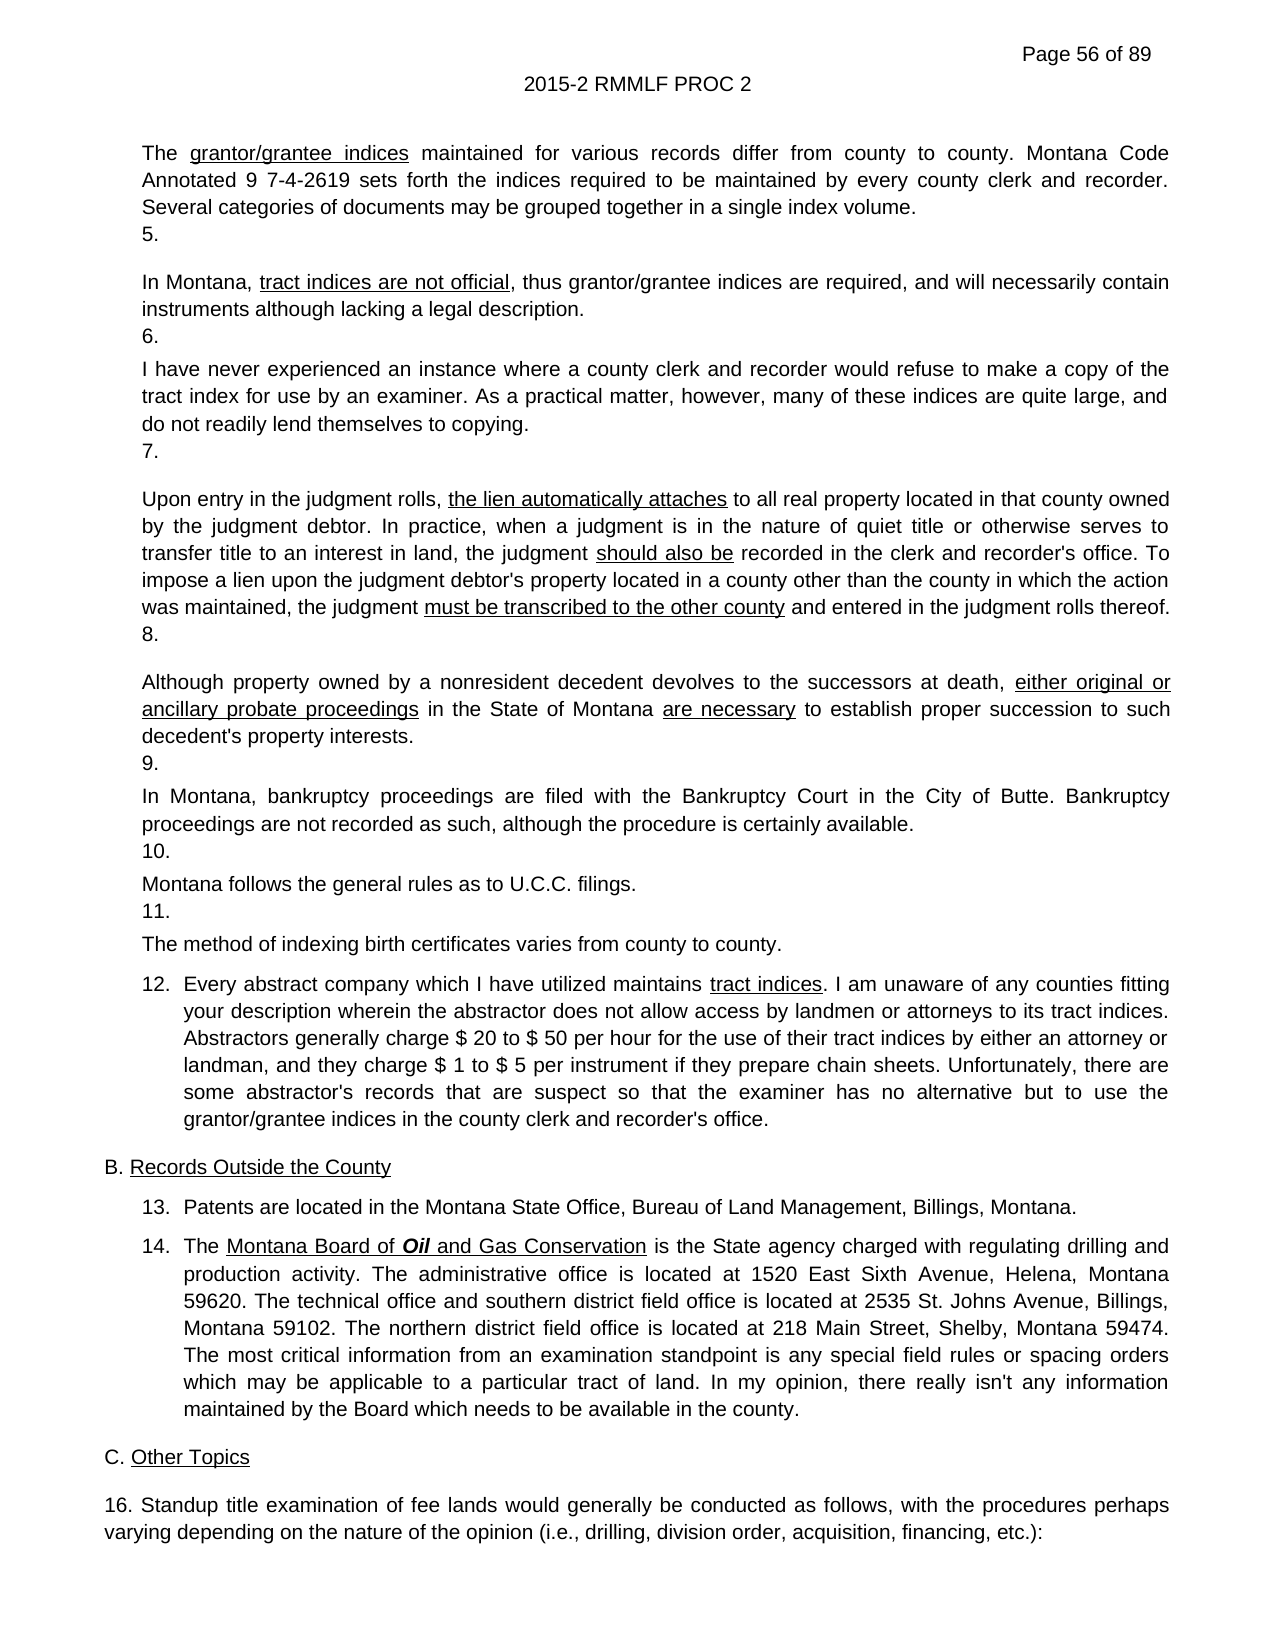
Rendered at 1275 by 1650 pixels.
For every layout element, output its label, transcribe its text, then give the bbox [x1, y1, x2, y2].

list Every abstract company which I have utilized maintains tract indices. I am unaware of any counties fitting your description wherein the abstractor does not allow access by landmen or attorneys to its tract indices. Abstractors generally charge $ 20 to $ 50 per hour for the use of their tract indices by either an attorney or landman, and they charge $ 1 to $ 5 per instrument if they prepare chain sheets. Unfortunately, there are some abstractor's records that are suspect so that the examiner has no alternative but to use the grantor/grantee indices in the county clerk and recorder's office. [142, 969, 1171, 1131]
text I have never experienced an instance where a county clerk and recorder would refuse to make a copy of the tract index for use by an examiner. As a practical matter, however, many of these indices are quite large, and do not readily lend themselves to copying. [142, 354, 1171, 435]
text The grantor/grantee indices maintained for various records differ from county to county. Montana Code Annotated 9 7-4-2619 sets forth the indices required to be maintained by every county clerk and recorder. Several categories of documents may be grouped together in a single index volume. [142, 137, 1171, 219]
text 10. [142, 835, 1171, 862]
text 5. [142, 219, 1171, 246]
list The Montana Board of Oil and Gas Conservation is the State agency charged with regulating drilling and production activity. The administrative office is located at 1520 East Sixth Avenue, Helena, Montana 59620. The technical office and southern district field office is located at 2535 St. Johns Avenue, Billings, Montana 59102. The northern district field office is located at 218 Main Street, Shelby, Montana 59474. The most critical information from an examination standpoint is any special field rules or spacing orders which may be applicable to a particular tract of land. In my opinion, there really isn't any information maintained by the Board which needs to be available in the county. [142, 1231, 1171, 1421]
text The method of indexing birth certificates varies from county to county. [142, 929, 1171, 956]
text 6. [142, 321, 1171, 348]
text In Montana, bankruptcy proceedings are filed with the Bankruptcy Court in the City of Butte. Bankruptcy proceedings are not recorded as such, although the procedure is certainly available. [142, 781, 1171, 835]
text 8. [142, 619, 1171, 646]
text Montana follows the general rules as to U.C.C. filings. [142, 869, 1171, 896]
text 11. [142, 896, 1171, 923]
list Patents are located in the Montana State Office, Bureau of Land Management, Billings, Montana. [142, 1192, 1171, 1219]
text Upon entry in the judgment rolls, the lien automatically attaches to all real property located in that county owned by the judgment debtor. In practice, when a judgment is in the nature of quiet title or otherwise serves to transfer title to an interest in land, the judgment should also be recorded in the clerk and recorder's office. To impose a lien upon the judgment debtor's property located in a county other than the county in which the action was maintained, the judgment must be transcribed to the other county and entered in the judgment rolls thereof. [142, 483, 1171, 619]
text 7. [142, 435, 1171, 462]
text B. Records Outside the County [104, 1152, 1171, 1179]
text C. Other Topics [104, 1442, 1171, 1469]
text In Montana, tract indices are not official, thus grantor/grantee indices are required, and will necessarily contain instruments although lacking a legal description. [142, 267, 1171, 321]
text 16. Standup title examination of fee lands would generally be conducted as follows, with the procedures perhaps varying depending on the nature of the opinion (i.e., drilling, division order, acquisition, financing, etc.): [104, 1489, 1171, 1544]
text Although property owned by a nonresident decedent devolves to the successors at death, either original or ancillary probate proceedings in the State of Montana are necessary to establish proper succession to such decedent's property interests. [142, 667, 1171, 748]
text 9. [142, 748, 1171, 775]
